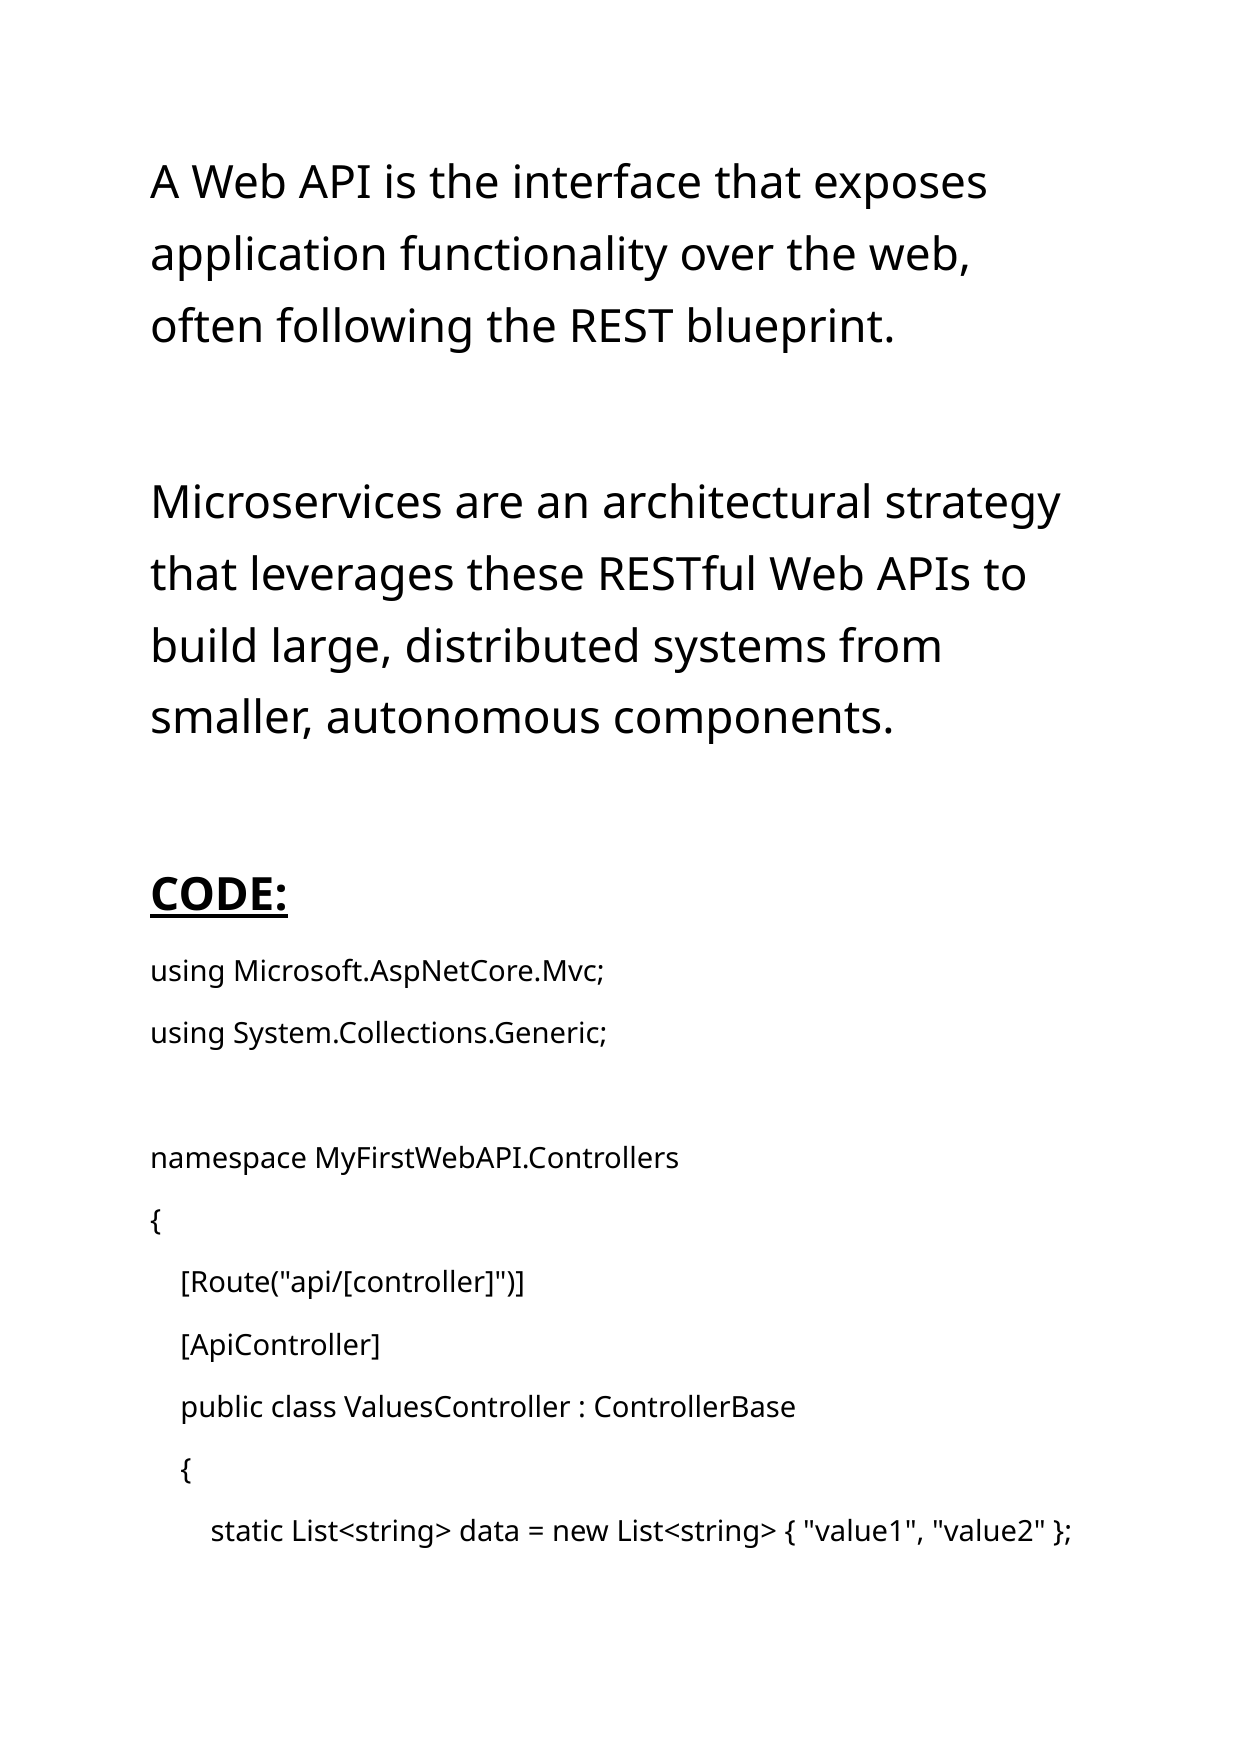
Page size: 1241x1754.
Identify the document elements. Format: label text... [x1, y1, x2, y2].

text Microservices are an architectural strategy that leverages these RESTful Web APIs to build large, distributed systems from smaller, autonomous components. [150, 470, 1090, 747]
text { [150, 1448, 1090, 1488]
text A Web API is the interface that exposes application functionality over the web, often following the REST blueprint. [150, 150, 1090, 356]
text namespace MyFirstWebAPI.Controllers [150, 1137, 1090, 1177]
text CODE: [150, 862, 1090, 924]
text using System.Collections.Generic; [150, 1012, 1090, 1052]
text public class ValuesController : ControllerBase [150, 1386, 1090, 1426]
text using Microsoft.AspNetCore.Mvc; [150, 950, 1090, 990]
text [ApiController] [150, 1324, 1090, 1363]
text { [150, 1199, 1090, 1239]
text static List<string> data = new List<string> { "value1", "value2" }; [150, 1511, 1090, 1550]
text [Route("api/[controller]")] [150, 1261, 1090, 1301]
